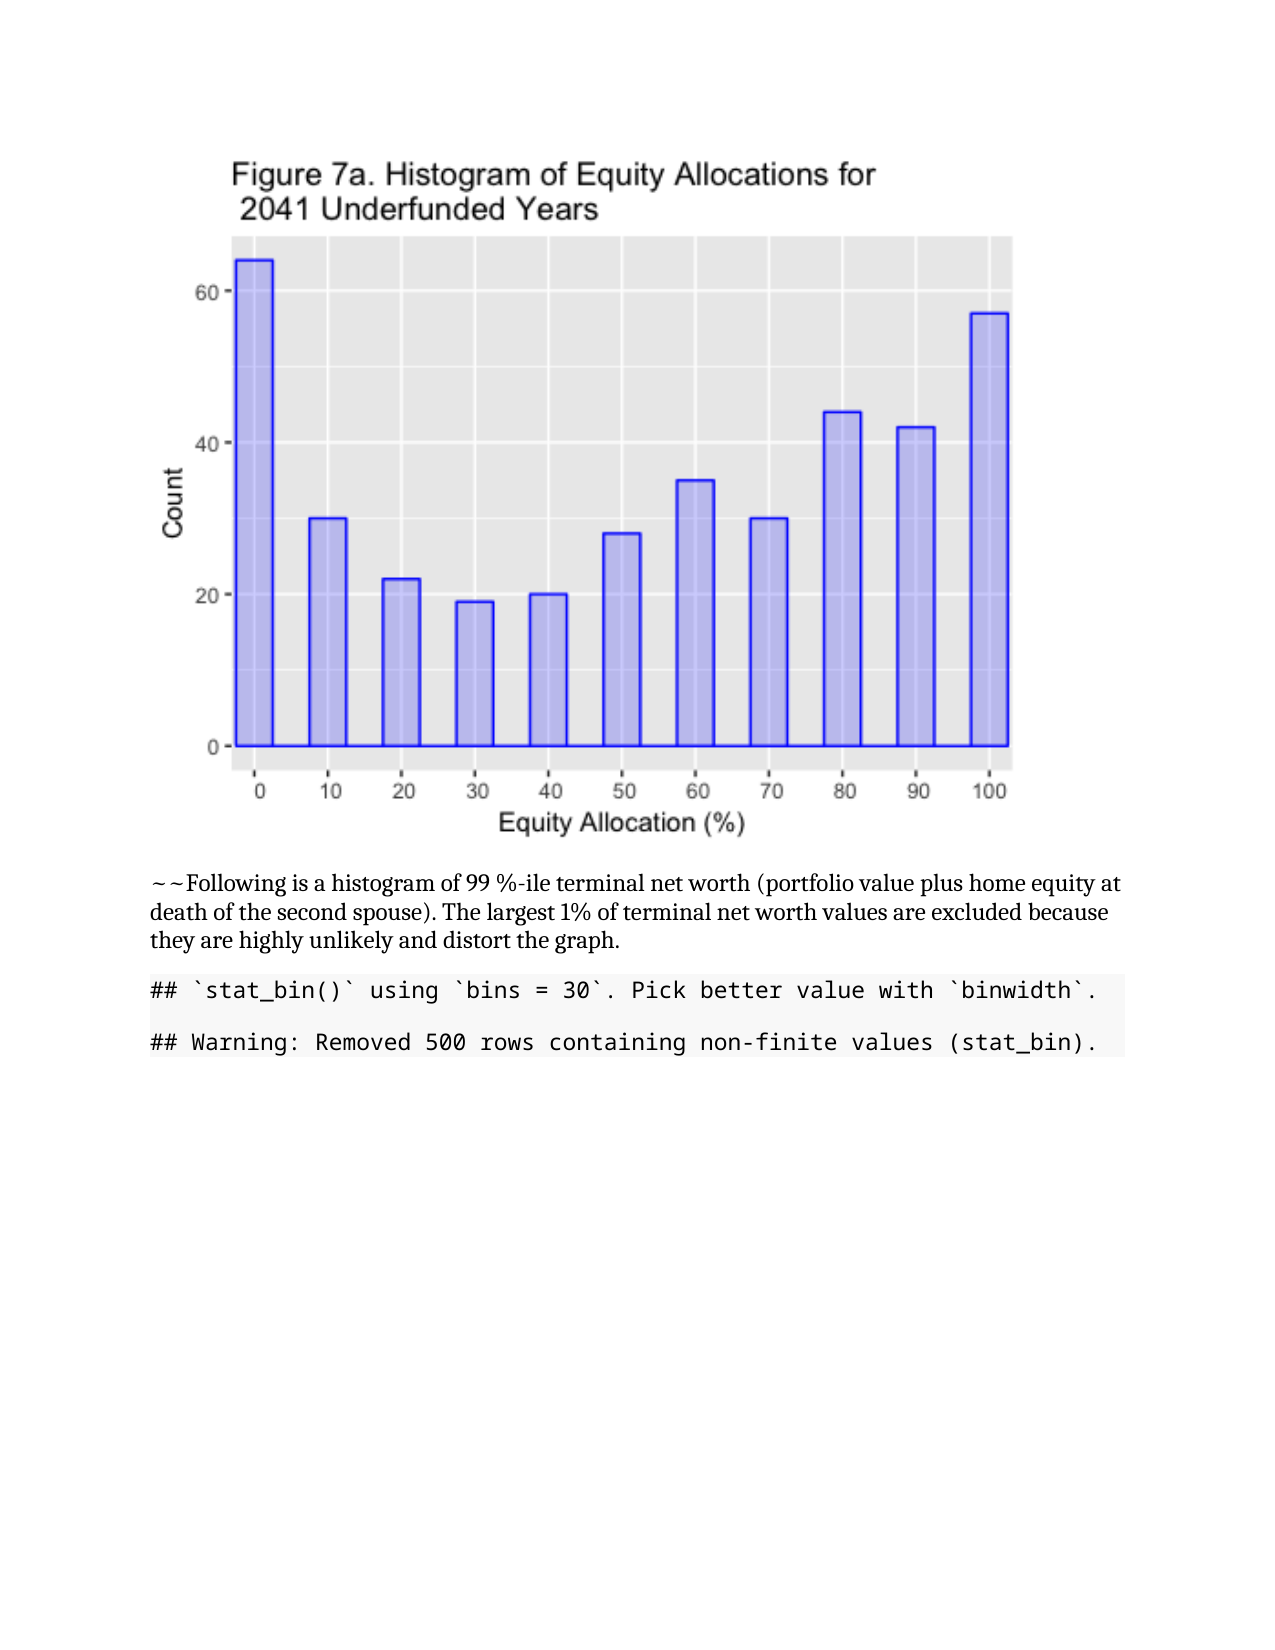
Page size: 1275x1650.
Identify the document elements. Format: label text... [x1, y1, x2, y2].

text ## `stat_bin()` using `bins = 30`. Pick better value with `binwidth`. [150, 974, 1125, 1005]
text ~~Following is a histogram of 99 %-ile terminal net worth (portfolio value plus home equity at death of the second spouse). The largest 1% of terminal net worth values are excluded because they are highly unlikely and distort the graph. [150, 869, 1125, 955]
text ## Warning: Removed 500 rows containing non-finite values (stat_bin). [150, 1026, 1125, 1057]
picture [150, 150, 1025, 850]
